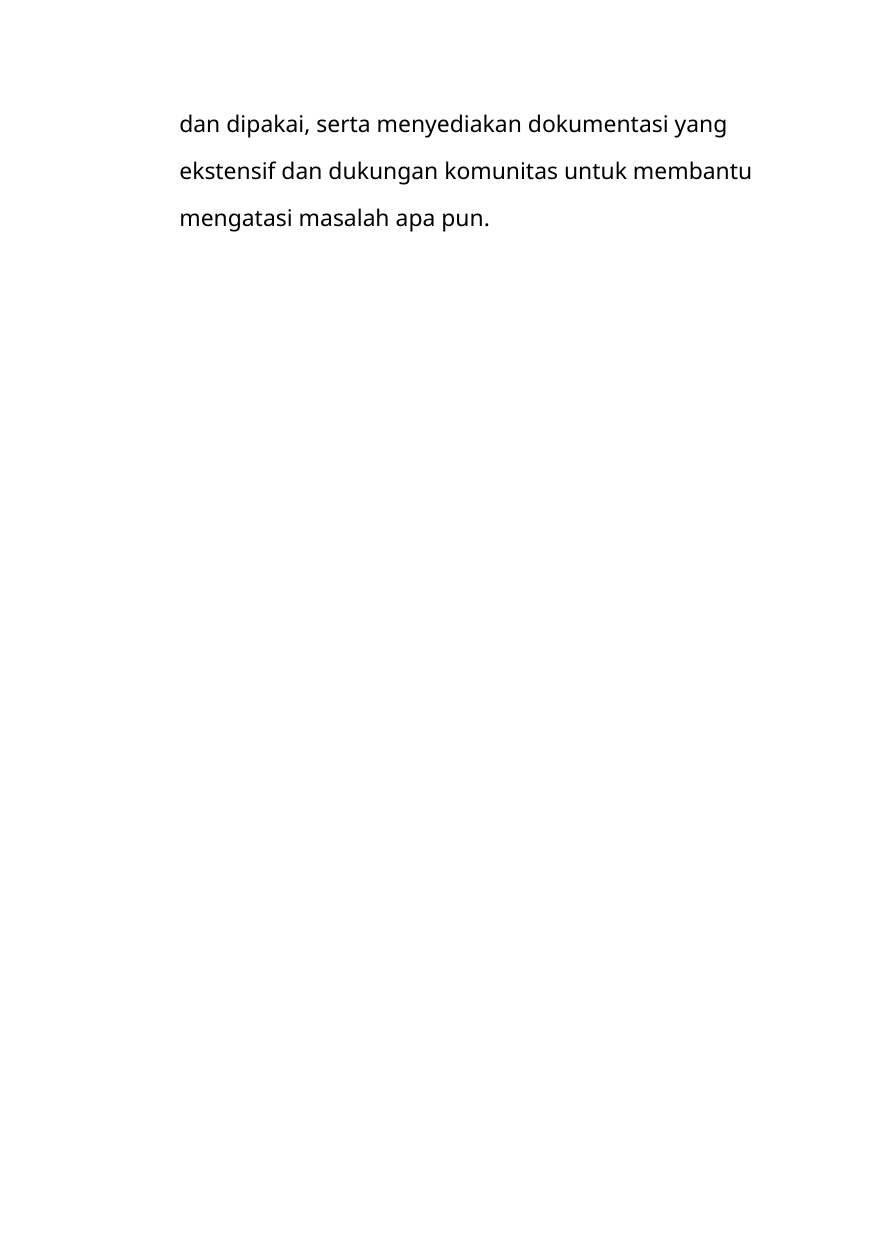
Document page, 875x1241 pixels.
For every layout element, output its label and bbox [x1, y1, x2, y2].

list [142, 108, 770, 233]
